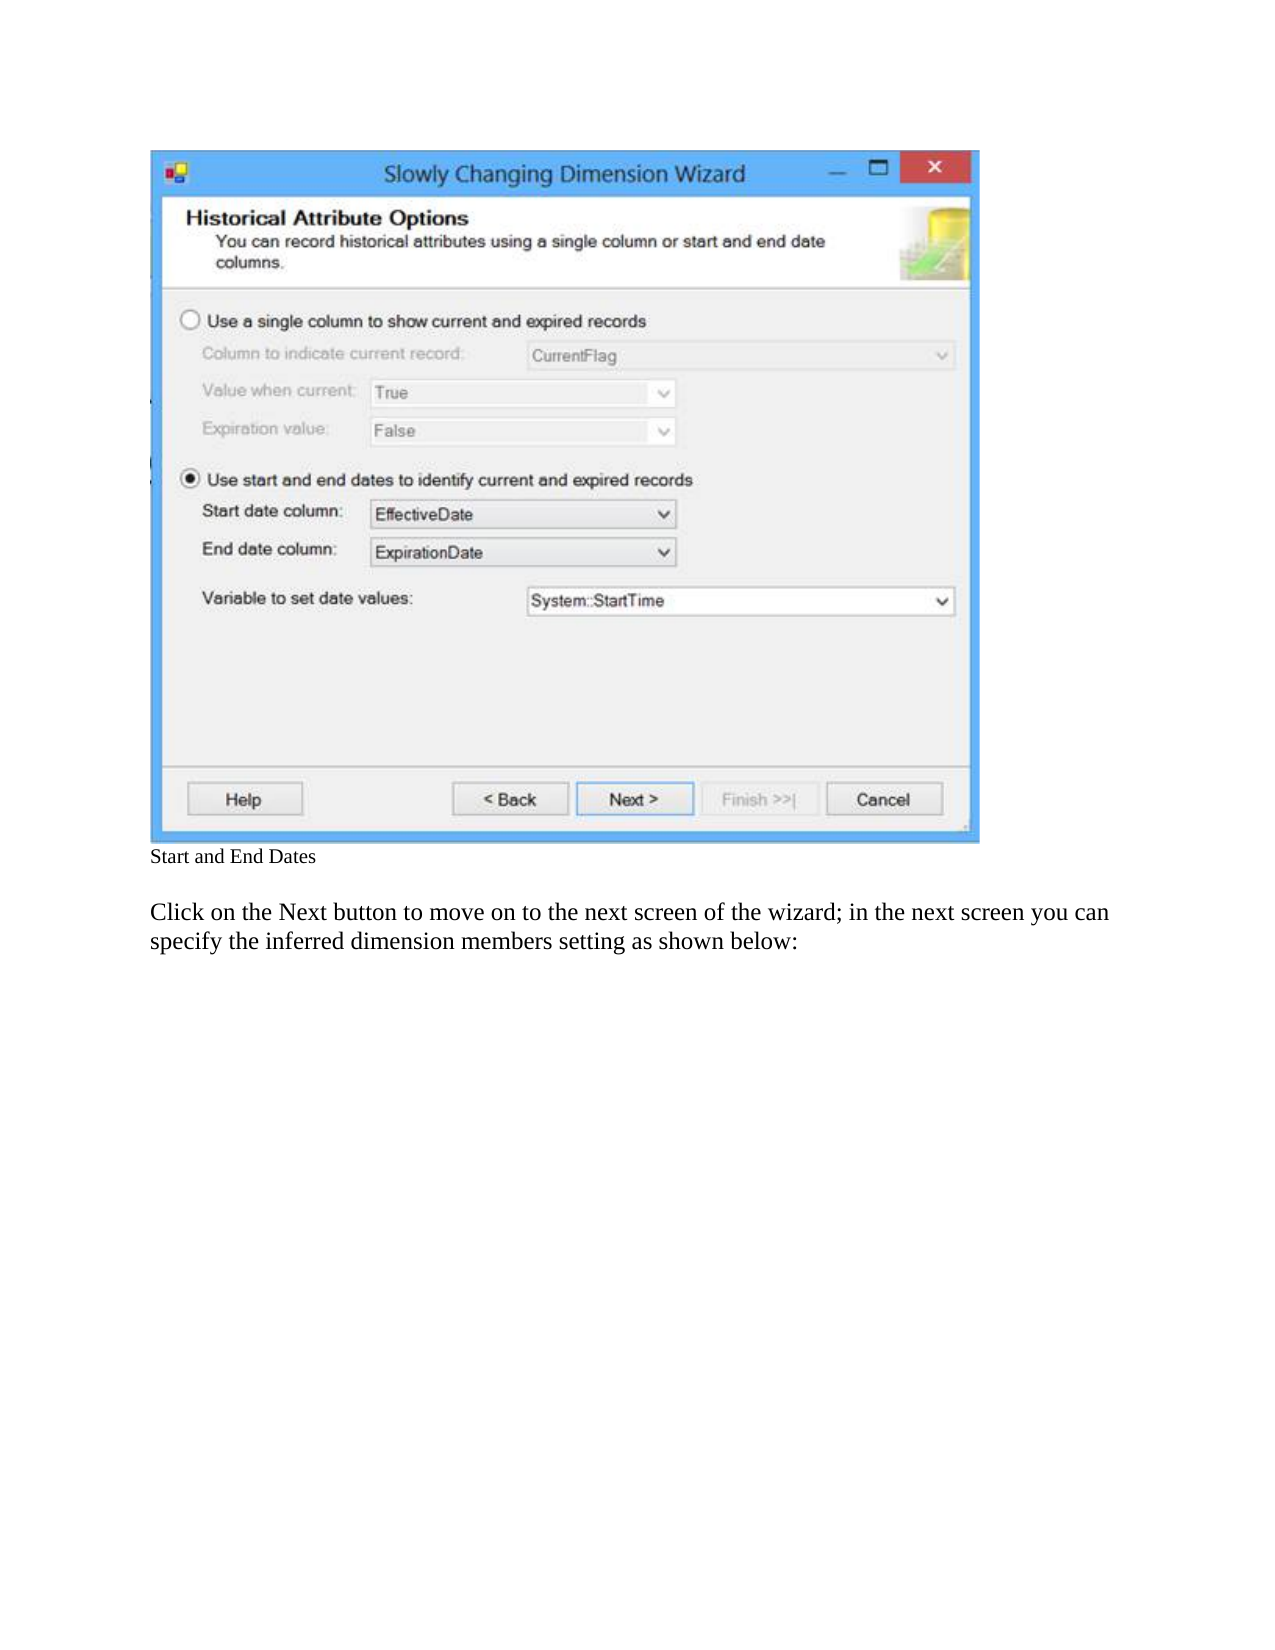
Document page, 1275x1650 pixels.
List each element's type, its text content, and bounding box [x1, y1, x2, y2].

text Click on the Next button to move on to the next screen of the wizard; in the next screen you can specify the inferred dimension members setting as shown below: [150, 897, 1125, 954]
picture [150, 150, 980, 844]
